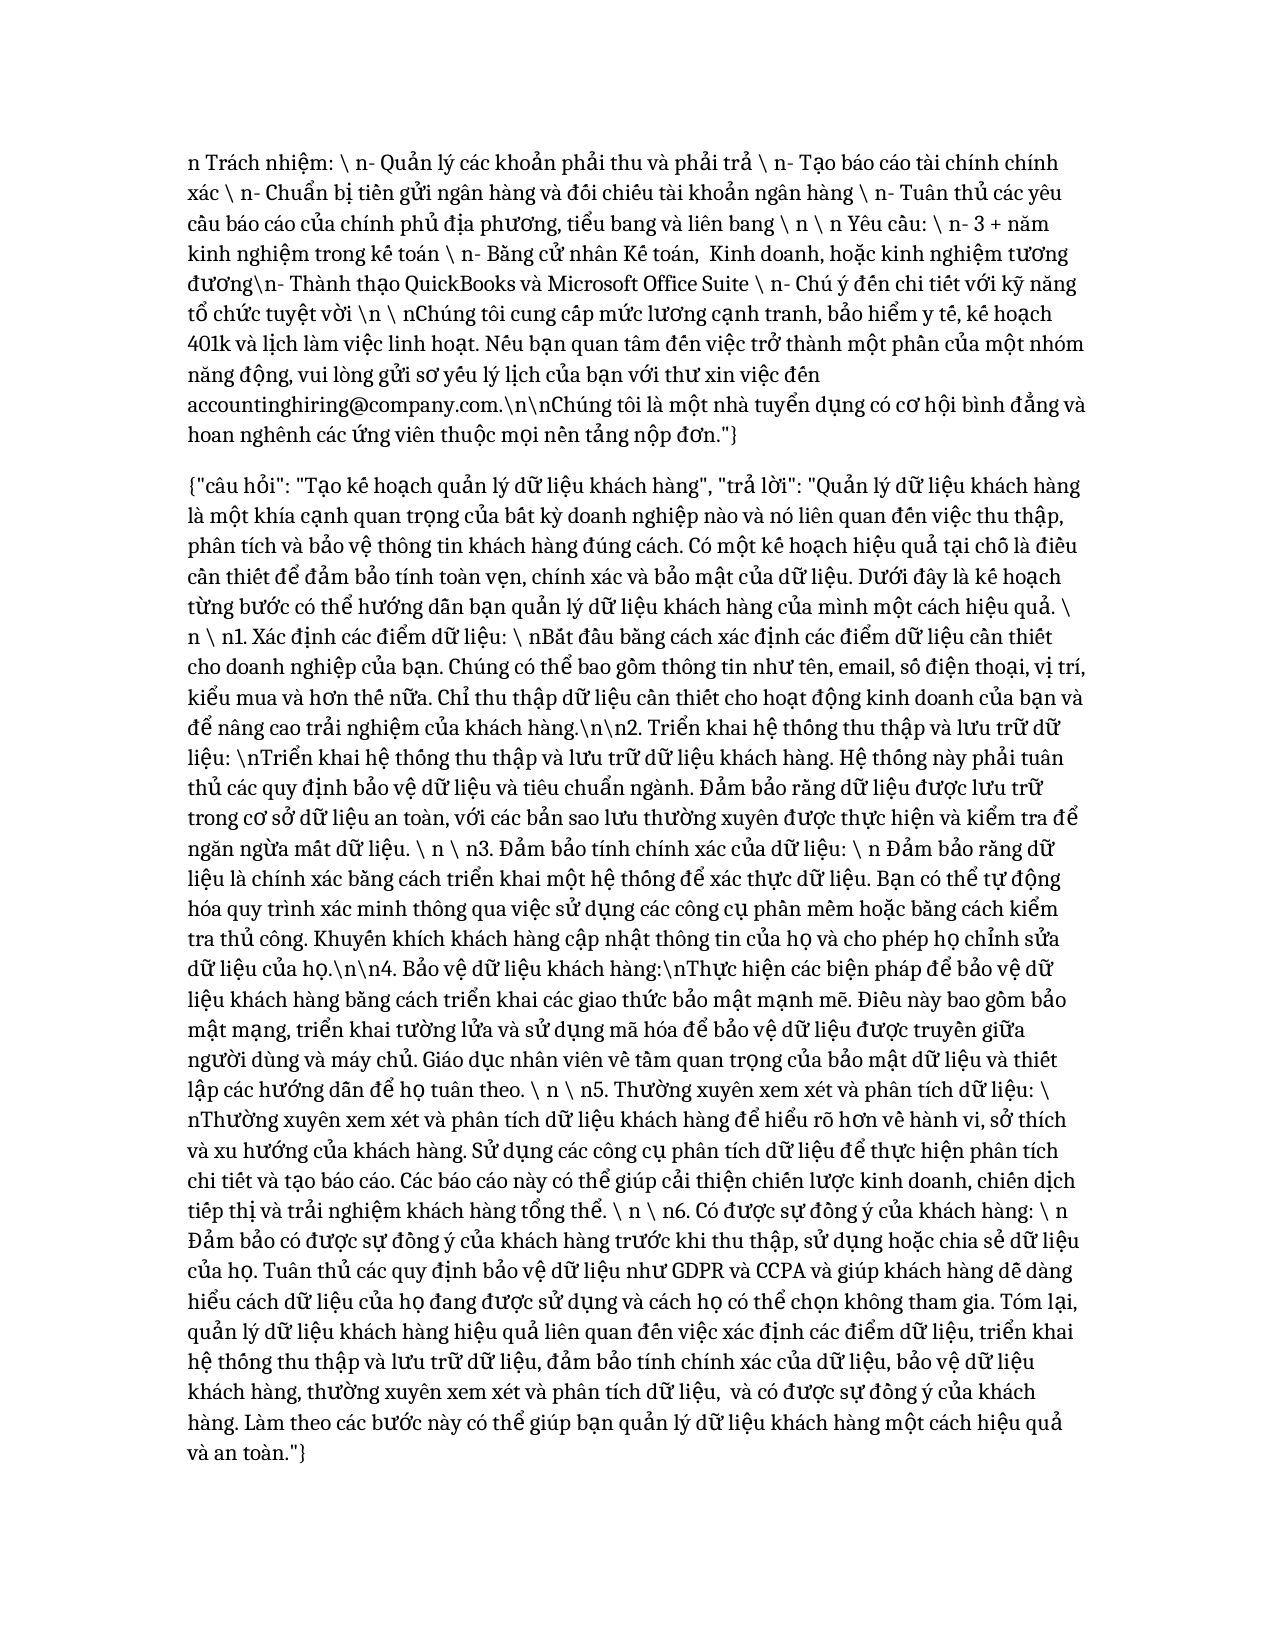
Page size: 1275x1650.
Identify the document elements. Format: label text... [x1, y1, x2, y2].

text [187, 150, 1087, 448]
text {"câu hỏi": "Tạo kế hoạch quản lý dữ liệu khách hàng", "trả lời": "Quản lý dữ liệu khách hàng là một khía cạnh quan trọng của bất kỳ doanh nghiệp nào và nó liên quan đến việc thu thập, phân tích và bảo vệ thông tin khách hàng đúng cách. Có một kế hoạch hiệu quả tại chỗ là điều cần thiết để đảm bảo tính toàn vẹn, chính xác và bảo mật của dữ liệu. Dưới đây là kế hoạch từng bước có thể hướng dẫn bạn quản lý dữ liệu khách hàng của mình một cách hiệu quả. \ n \ n1. Xác định các điểm dữ liệu: \ nBắt đầu bằng cách xác định các điểm dữ liệu cần thiết cho doanh nghiệp của bạn. Chúng có thể bao gồm thông tin như tên, email, số điện thoại, vị trí, kiểu mua và hơn thế nữa. Chỉ thu thập dữ liệu cần thiết cho hoạt động kinh doanh của bạn và để nâng cao trải nghiệm của khách hàng.\n\n2. Triển khai hệ thống thu thập và lưu trữ dữ liệu: \nTriển khai hệ thống thu thập và lưu trữ dữ liệu khách hàng. Hệ thống này phải tuân thủ các quy định bảo vệ dữ liệu và tiêu chuẩn ngành. Đảm bảo rằng dữ liệu được lưu trữ trong cơ sở dữ liệu an toàn, với các bản sao lưu thường xuyên được thực hiện và kiểm tra để ngăn ngừa mất dữ liệu. \ n \ n3. Đảm bảo tính chính xác của dữ liệu: \ n Đảm bảo rằng dữ liệu là chính xác bằng cách triển khai một hệ thống để xác thực dữ liệu. Bạn có thể tự động hóa quy trình xác minh thông qua việc sử dụng các công cụ phần mềm hoặc bằng cách kiểm tra thủ công. Khuyến khích khách hàng cập nhật thông tin của họ và cho phép họ chỉnh sửa dữ liệu của họ.\n\n4. Bảo vệ dữ liệu khách hàng:\nThực hiện các biện pháp để bảo vệ dữ liệu khách hàng bằng cách triển khai các giao thức bảo mật mạnh mẽ. Điều này bao gồm bảo mật mạng, triển khai tường lửa và sử dụng mã hóa để bảo vệ dữ liệu được truyền giữa người dùng và máy chủ. Giáo dục nhân viên về tầm quan trọng của bảo mật dữ liệu và thiết lập các hướng dẫn để họ tuân theo. \ n \ n5. Thường xuyên xem xét và phân tích dữ liệu: \ nThường xuyên xem xét và phân tích dữ liệu khách hàng để hiểu rõ hơn về hành vi, sở thích và xu hướng của khách hàng. Sử dụng các công cụ phân tích dữ liệu để thực hiện phân tích chi tiết và tạo báo cáo. Các báo cáo này có thể giúp cải thiện chiến lược kinh doanh, chiến dịch tiếp thị và trải nghiệm khách hàng tổng thể. \ n \ n6. Có được sự đồng ý của khách hàng: \ n Đảm bảo có được sự đồng ý của khách hàng trước khi thu thập, sử dụng hoặc chia sẻ dữ liệu của họ. Tuân thủ các quy định bảo vệ dữ liệu như GDPR và CCPA và giúp khách hàng dễ dàng hiểu cách dữ liệu của họ đang được sử dụng và cách họ có thể chọn không tham gia. Tóm lại, quản lý dữ liệu khách hàng hiệu quả liên quan đến việc xác định các điểm dữ liệu, triển khai hệ thống thu thập và lưu trữ dữ liệu, đảm bảo tính chính xác của dữ liệu, bảo vệ dữ liệu khách hàng, thường xuyên xem xét và phân tích dữ liệu, và có được sự đồng ý của khách hàng. Làm theo các bước này có thể giúp bạn quản lý dữ liệu khách hàng một cách hiệu quả và an toàn."} [187, 473, 1087, 1466]
